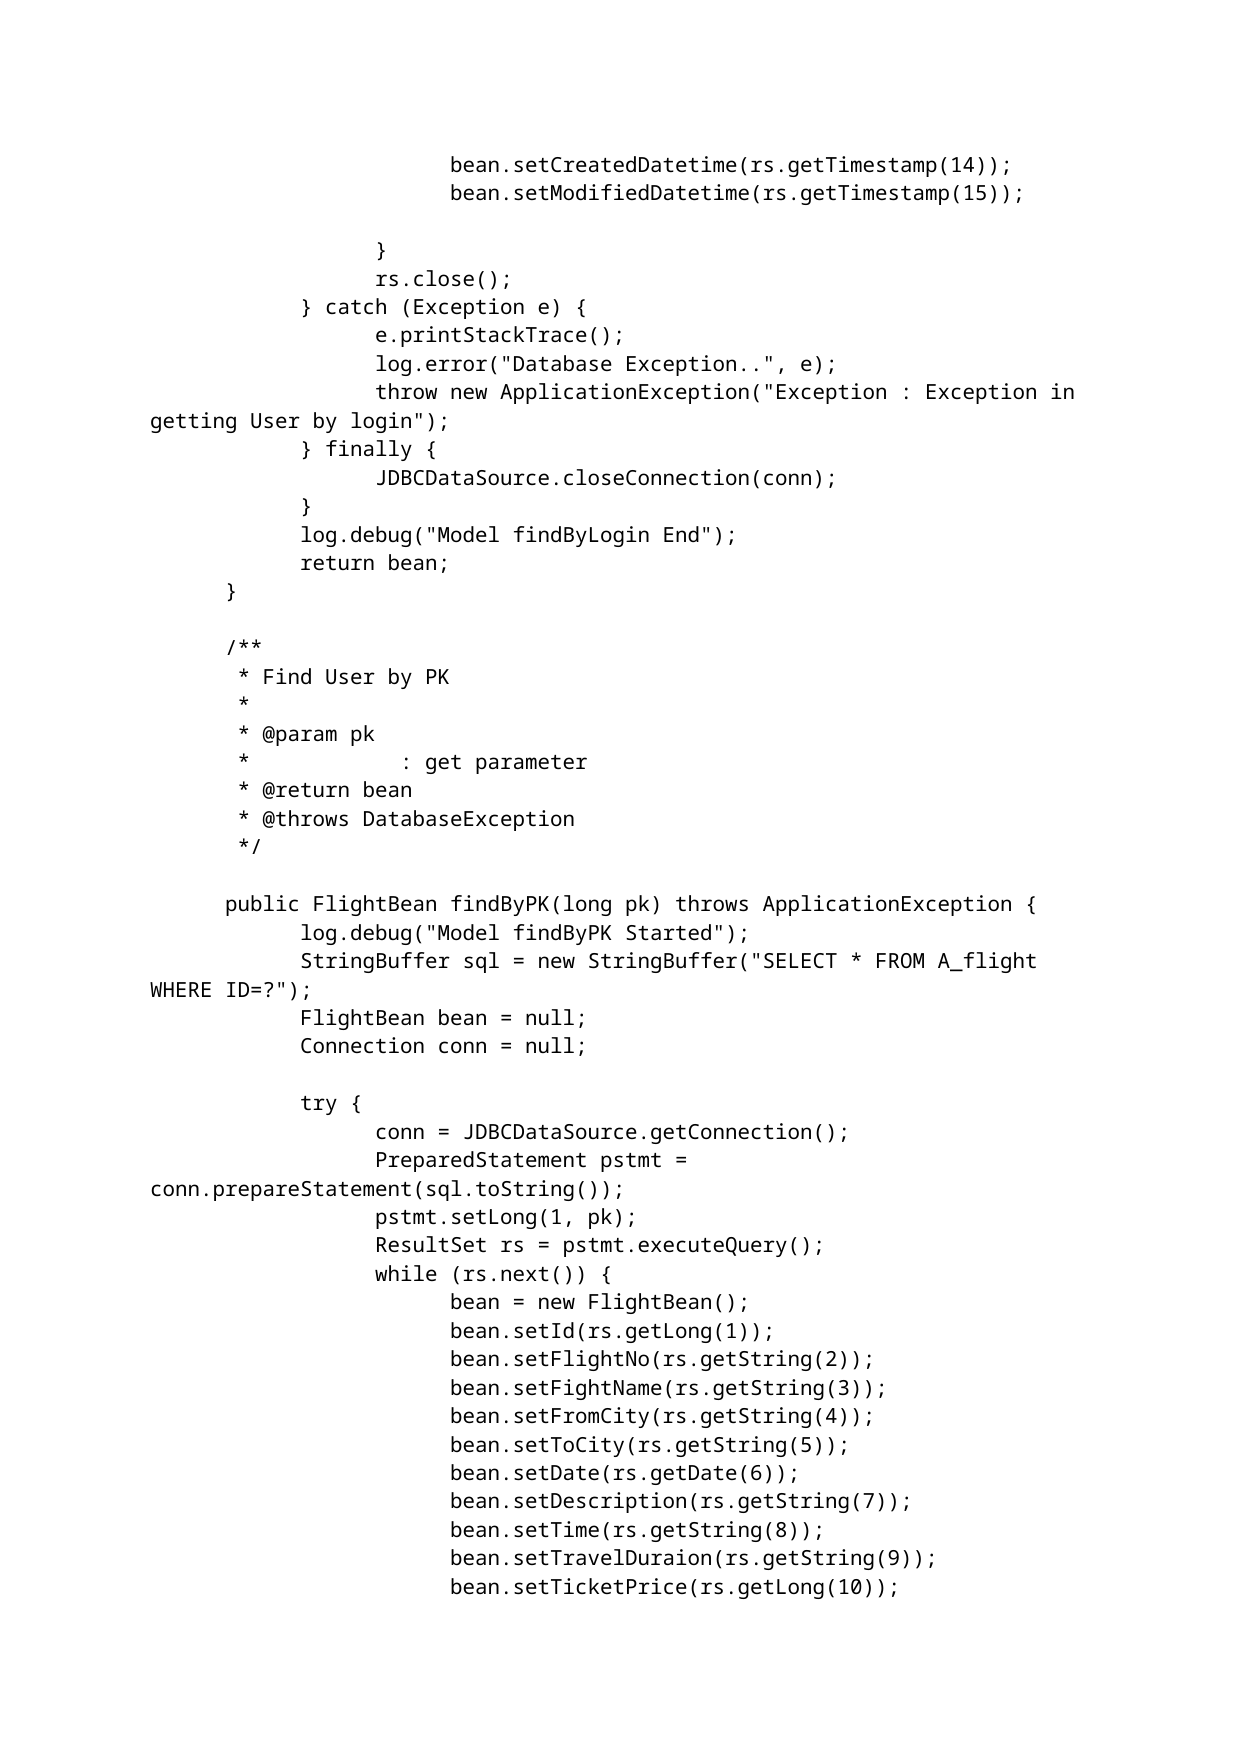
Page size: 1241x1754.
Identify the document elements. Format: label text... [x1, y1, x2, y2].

text rs.close(); [150, 264, 1090, 292]
text log.debug("Model findByPK Started"); [150, 918, 1090, 946]
text log.debug("Model findByLogin End"); [150, 520, 1090, 548]
text bean.setToCity(rs.getString(5)); [150, 1430, 1090, 1458]
text * @return bean [150, 776, 1090, 804]
text bean.setTravelDuraion(rs.getString(9)); [150, 1543, 1090, 1572]
text * [150, 690, 1090, 719]
text e.printStackTrace(); [150, 321, 1090, 349]
text PreparedStatement pstmt = conn.prepareStatement(sql.toString()); [150, 1145, 1090, 1202]
text */ [150, 832, 1090, 861]
text JDBCDataSource.closeConnection(conn); [150, 463, 1090, 491]
text } [150, 235, 1090, 264]
text bean.setFightName(rs.getString(3)); [150, 1373, 1090, 1401]
text bean.setFromCity(rs.getString(4)); [150, 1401, 1090, 1430]
text bean.setDescription(rs.getString(7)); [150, 1487, 1090, 1515]
text * @param pk [150, 719, 1090, 747]
text bean = new FlightBean(); [150, 1287, 1090, 1316]
text } catch (Exception e) { [150, 292, 1090, 321]
text * : get parameter [150, 747, 1090, 776]
text bean.setModifiedDatetime(rs.getTimestamp(15)); [150, 178, 1090, 207]
text conn = JDBCDataSource.getConnection(); [150, 1117, 1090, 1145]
text return bean; [150, 548, 1090, 577]
text FlightBean bean = null; [150, 1003, 1090, 1032]
text /** [150, 633, 1090, 662]
text ResultSet rs = pstmt.executeQuery(); [150, 1231, 1090, 1259]
text } [150, 491, 1090, 520]
text } finally { [150, 434, 1090, 463]
text bean.setCreatedDatetime(rs.getTimestamp(14)); [150, 150, 1090, 178]
text bean.setTicketPrice(rs.getLong(10)); [150, 1572, 1090, 1600]
text public FlightBean findByPK(long pk) throws ApplicationException { [150, 889, 1090, 918]
text while (rs.next()) { [150, 1259, 1090, 1287]
text * @throws DatabaseException [150, 804, 1090, 832]
text bean.setId(rs.getLong(1)); [150, 1316, 1090, 1344]
text bean.setFlightNo(rs.getString(2)); [150, 1344, 1090, 1373]
text pstmt.setLong(1, pk); [150, 1202, 1090, 1231]
text bean.setTime(rs.getString(8)); [150, 1515, 1090, 1543]
text StringBuffer sql = new StringBuffer("SELECT * FROM A_flight WHERE ID=?"); [150, 946, 1090, 1003]
text try { [150, 1088, 1090, 1117]
text log.error("Database Exception..", e); [150, 349, 1090, 377]
text bean.setDate(rs.getDate(6)); [150, 1458, 1090, 1487]
text Connection conn = null; [150, 1032, 1090, 1060]
text } [150, 577, 1090, 605]
text throw new ApplicationException("Exception : Exception in getting User by login"); [150, 377, 1090, 434]
text * Find User by PK [150, 662, 1090, 690]
